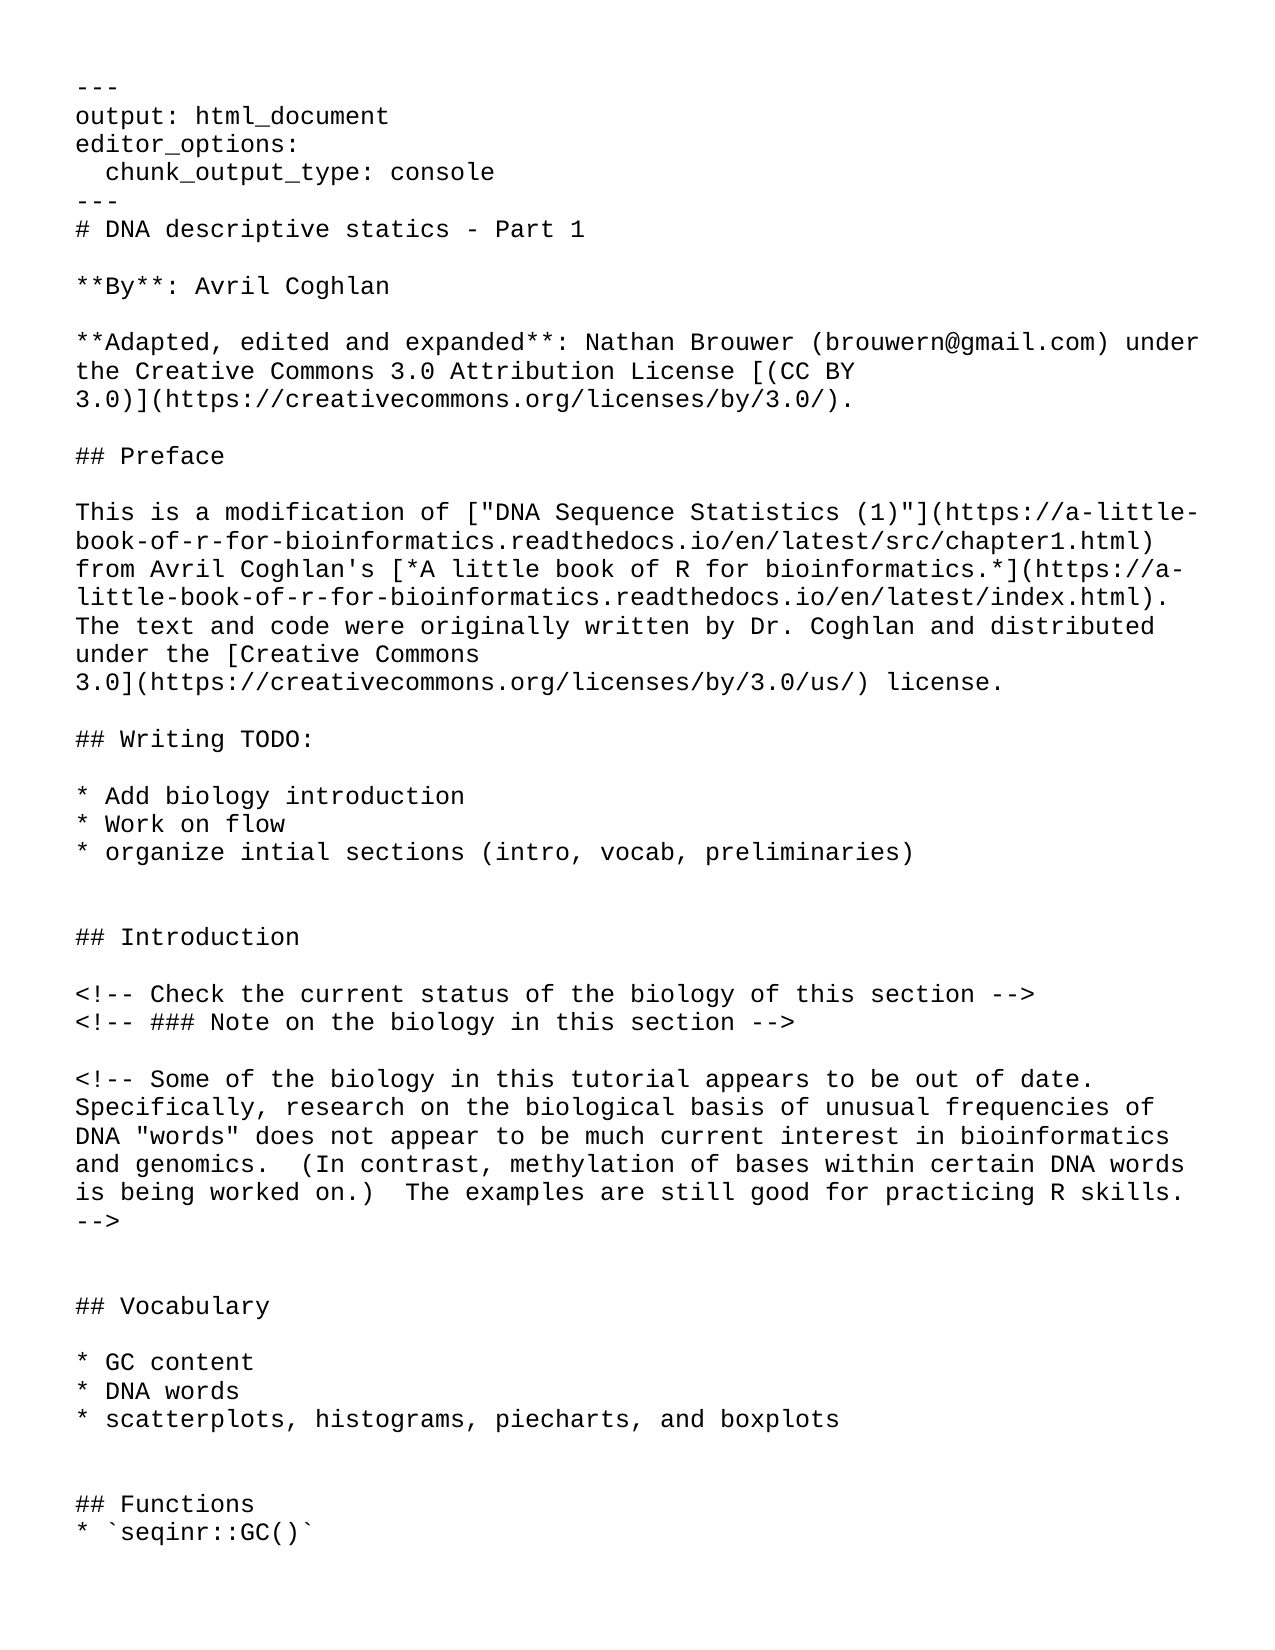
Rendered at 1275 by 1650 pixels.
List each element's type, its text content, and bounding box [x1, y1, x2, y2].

text ## Functions [75, 1492, 1200, 1520]
text * Work on flow [75, 812, 1200, 840]
text ## Writing TODO: [75, 727, 1200, 755]
text output: html_document [75, 103, 1200, 132]
text * scatterplots, histograms, piecharts, and boxplots [75, 1407, 1200, 1435]
text ## Vocabulary [75, 1293, 1200, 1322]
text **By**: Avril Coghlan [75, 273, 1200, 302]
text **Adapted, edited and expanded**: Nathan Brouwer (brouwern@gmail.com) under the Creative Commons 3.0 Attribution License [(CC BY 3.0)](https://creativecommons.org/licenses/by/3.0/). [75, 330, 1200, 415]
text * Add biology introduction [75, 783, 1200, 812]
text editor_options: [75, 132, 1200, 160]
text <!-- ### Note on the biology in this section --> [75, 1010, 1200, 1038]
text chunk_output_type: console [75, 160, 1200, 188]
text * GC content [75, 1350, 1200, 1378]
text <!-- Check the current status of the biology of this section --> [75, 982, 1200, 1010]
text * organize intial sections (intro, vocab, preliminaries) [75, 840, 1200, 868]
text --- [75, 188, 1200, 217]
text --- [75, 75, 1200, 103]
text <!-- Some of the biology in this tutorial appears to be out of date. Specifically, research on the biological basis of unusual frequencies of DNA "words" does not appear to be much current interest in bioinformatics and genomics. (In contrast, methylation of bases within certain DNA words is being worked on.) The examples are still good for practicing R skills. --> [75, 1067, 1200, 1237]
text ## Introduction [75, 925, 1200, 953]
text * `seqinr::GC()` [75, 1520, 1200, 1548]
text ## Preface [75, 443, 1200, 472]
text # DNA descriptive statics - Part 1 [75, 217, 1200, 245]
text * DNA words [75, 1378, 1200, 1407]
text This is a modification of ["DNA Sequence Statistics (1)"](https://a-little-book-of-r-for-bioinformatics.readthedocs.io/en/latest/src/chapter1.html) from Avril Coghlan's [*A little book of R for bioinformatics.*](https://a-little-book-of-r-for-bioinformatics.readthedocs.io/en/latest/index.html). The text and code were originally written by Dr. Coghlan and distributed under the [Creative Commons 3.0](https://creativecommons.org/licenses/by/3.0/us/) license. [75, 500, 1200, 698]
